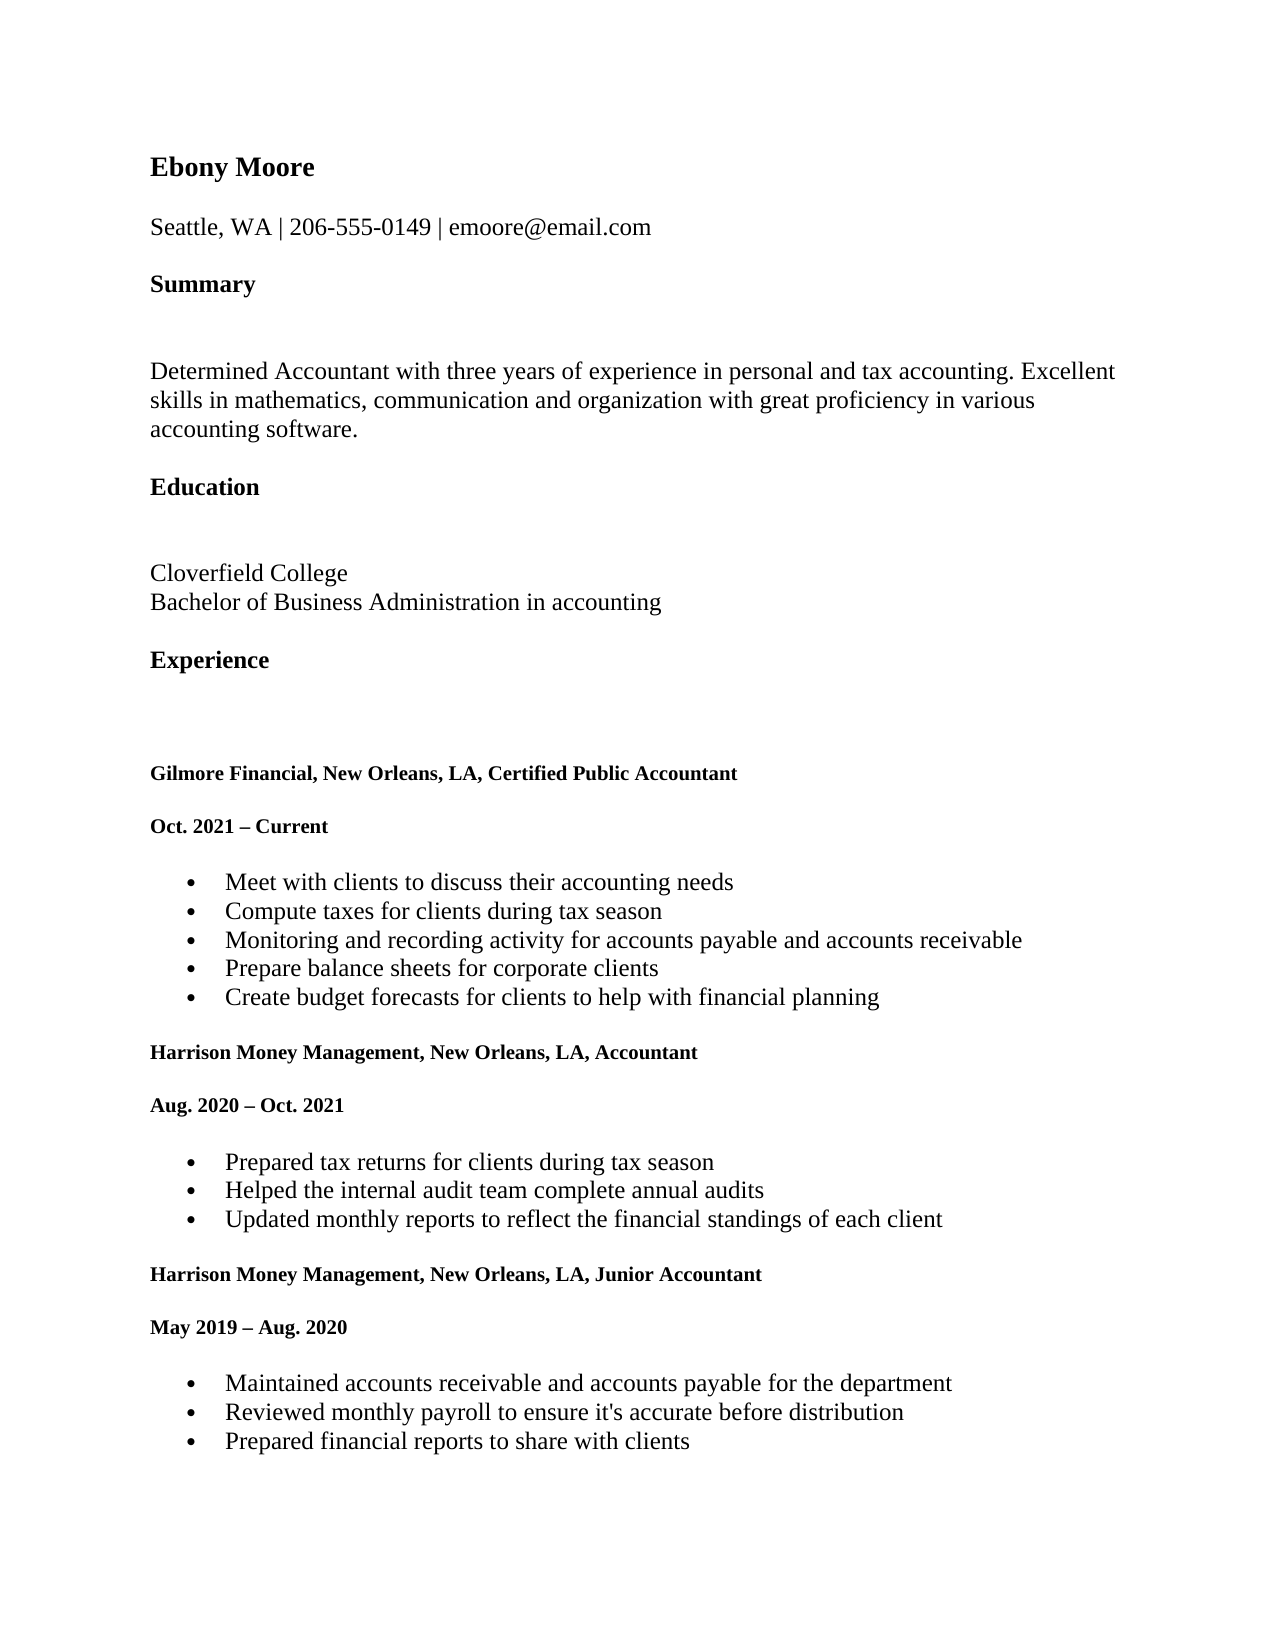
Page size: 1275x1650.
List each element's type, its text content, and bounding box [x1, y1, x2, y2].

text Experience [150, 645, 1125, 674]
text Harrison Money Management, New Orleans, LA, Accountant [150, 1040, 1125, 1064]
text Summary [150, 269, 1125, 298]
list Updated monthly reports to reflect the financial standings of each client [187, 1204, 1125, 1233]
list Helped the internal audit team complete annual audits [187, 1175, 1125, 1204]
list Compute taxes for clients during tax season [187, 896, 1125, 925]
text Harrison Money Management, New Orleans, LA, Junior Accountant [150, 1262, 1125, 1286]
list Create budget forecasts for clients to help with financial planning [187, 982, 1125, 1011]
text Cloverfield College [150, 558, 1125, 587]
list Meet with clients to discuss their accounting needs [187, 867, 1125, 896]
text May 2019 – Aug. 2020 [150, 1315, 1125, 1339]
text Determined Accountant with three years of experience in personal and tax accounting. Excellent skills in mathematics, communication and organization with great proficiency in various accounting software. [150, 356, 1125, 442]
list Monitoring and recording activity for accounts payable and accounts receivable [187, 925, 1125, 953]
text Bachelor of Business Administration in accounting [150, 587, 1125, 616]
text Oct. 2021 – Current [150, 814, 1125, 838]
list Prepare balance sheets for corporate clients [187, 953, 1125, 982]
text Seattle, WA | 206-555-0149 | emoore@email.com [150, 212, 1125, 240]
list Prepared tax returns for clients during tax season [187, 1147, 1125, 1175]
text Ebony Moore [150, 150, 1125, 182]
text Gilmore Financial, New Orleans, LA, Certified Public Accountant [150, 761, 1125, 785]
list Reviewed monthly payroll to ensure it's accurate before distribution [187, 1397, 1125, 1426]
text Aug. 2020 – Oct. 2021 [150, 1093, 1125, 1117]
list Prepared financial reports to share with clients [187, 1426, 1125, 1455]
list Maintained accounts receivable and accounts payable for the department [187, 1368, 1125, 1397]
text Education [150, 472, 1125, 500]
